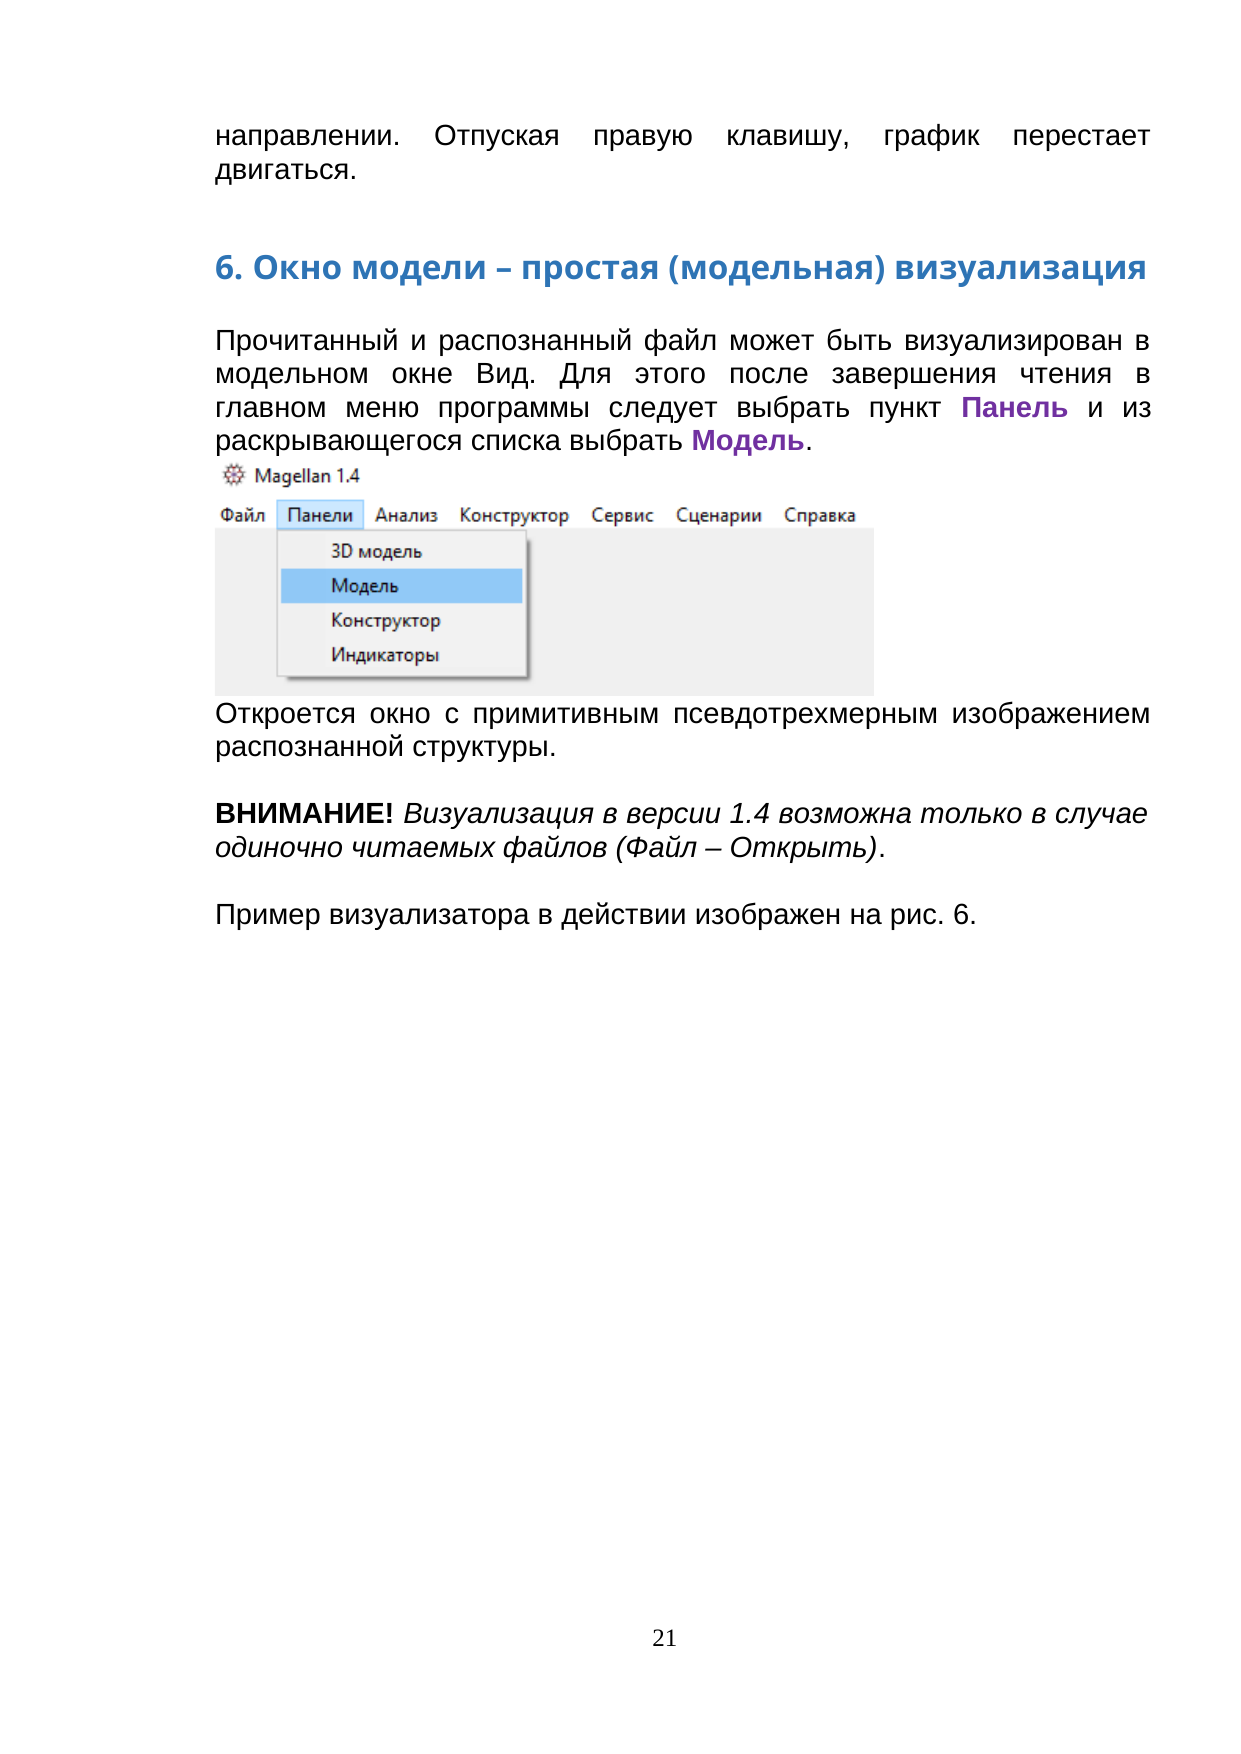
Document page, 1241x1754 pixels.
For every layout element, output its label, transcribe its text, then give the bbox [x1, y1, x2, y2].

text Пример визуализатора в действии изображен на рис. 6. [215, 897, 1152, 931]
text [215, 118, 1152, 185]
subtitle Окно модели – простая (модельная) визуализация [215, 244, 1152, 289]
picture [214, 456, 874, 696]
text ВНИМАНИЕ! Визуализация в версии 1.4 возможна только в случае одиночно читаемых файлов (Файл – Открыть). [215, 797, 1152, 864]
text Прочитанный и распознанный файл может быть визуализирован в модельном окне Вид. Для этого после завершения чтения в главном меню программы следует выбрать пункт Панель и из раскрывающегося списка выбрать Модель. [215, 323, 1152, 457]
text Откроется окно с примитивным псевдотрехмерным изображением распознанной структуры. [215, 696, 1152, 763]
